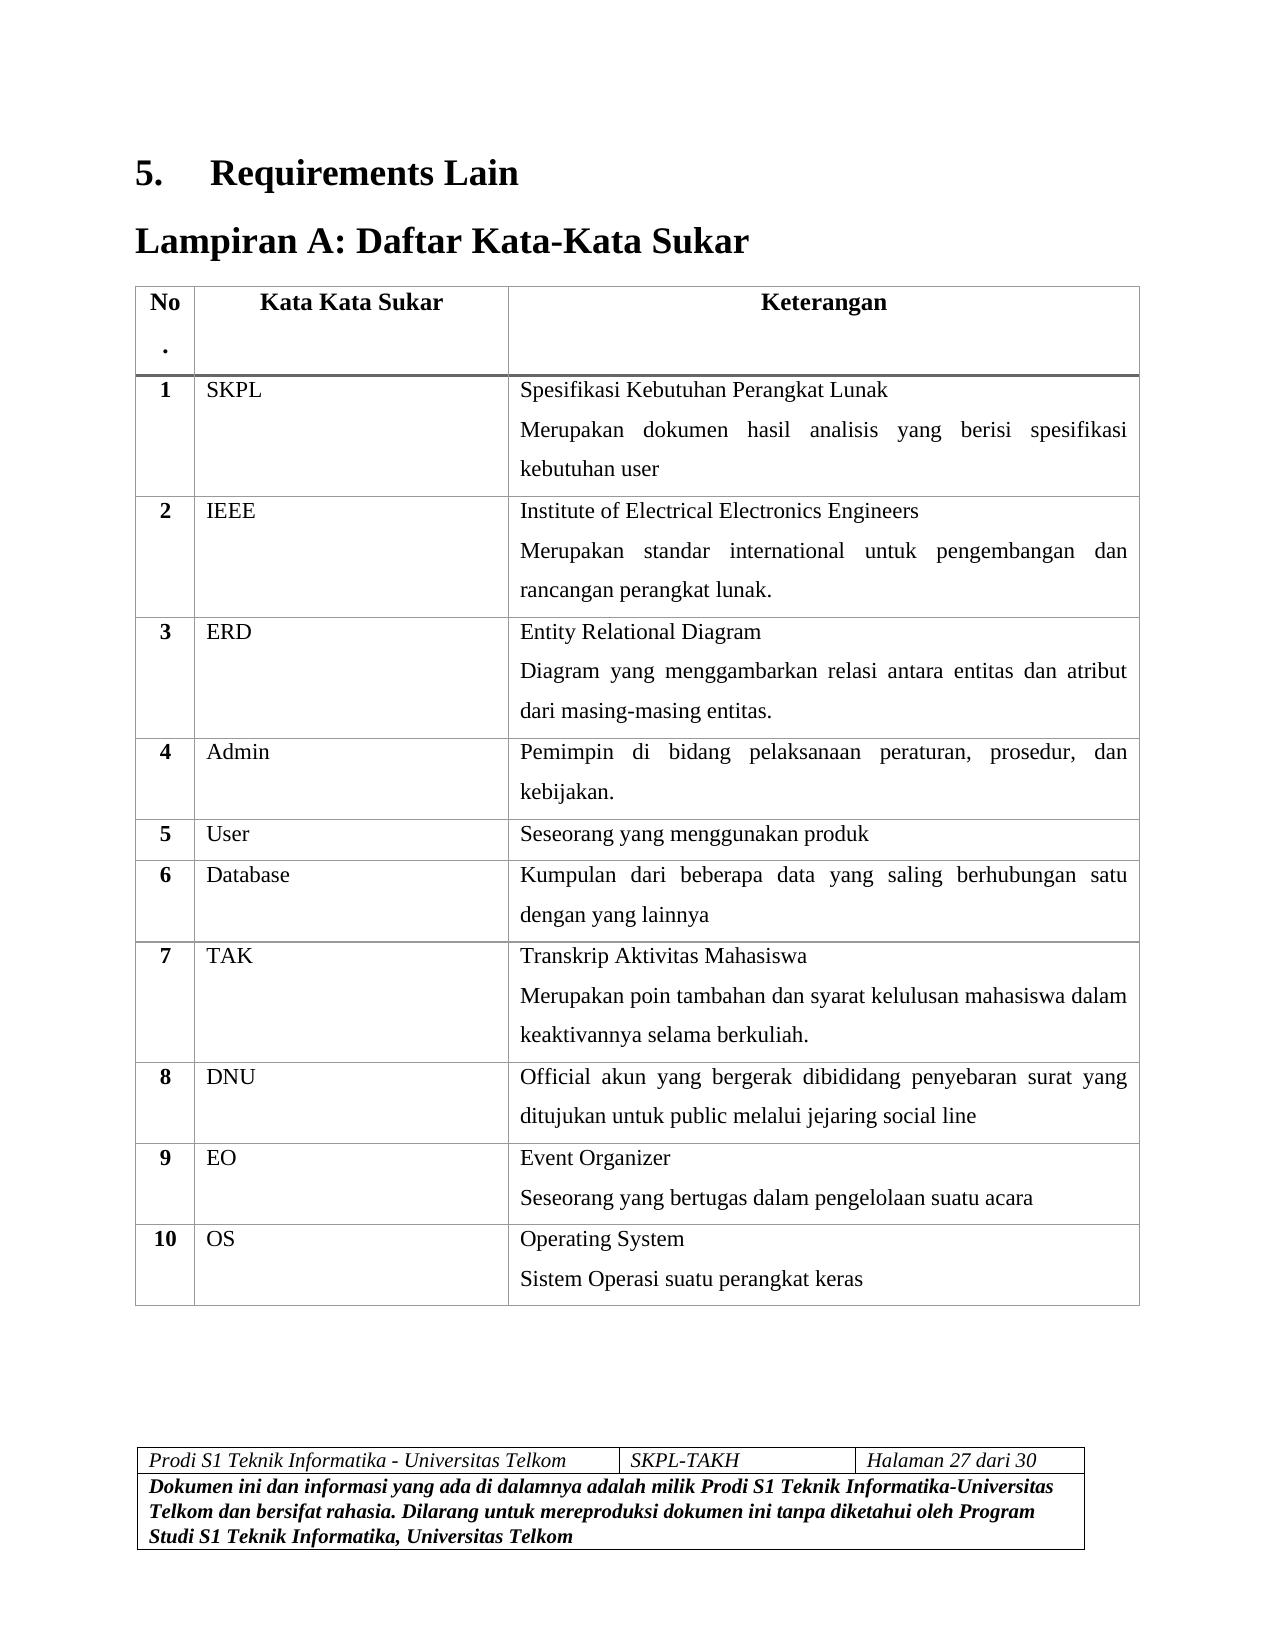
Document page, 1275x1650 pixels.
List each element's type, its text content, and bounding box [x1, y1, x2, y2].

table_cell IEEE [195, 497, 508, 617]
text Lampiran A: Daftar Kata-Kata Sukar [135, 218, 1140, 261]
table_cell Database [195, 861, 508, 941]
table_cell Event Organizer Seseorang yang bertugas dalam pengelolaan suatu acara [509, 1144, 1139, 1224]
table_cell EO [195, 1144, 508, 1224]
table_cell 1 [136, 377, 194, 496]
table_cell TAK [195, 943, 508, 1062]
subtitle Requirements Lain [135, 150, 1140, 193]
table_cell 2 [136, 497, 194, 617]
table_cell Official akun yang bergerak dibididang penyebaran surat yang ditujukan untuk public melalui jejaring social line [509, 1063, 1139, 1143]
table_cell 4 [136, 739, 194, 818]
table_header Kata Kata Sukar [195, 287, 508, 373]
table_cell User [195, 820, 508, 860]
table_cell 6 [136, 861, 194, 941]
table_cell Spesifikasi Kebutuhan Perangkat Lunak Merupakan dokumen hasil analisis yang berisi spesifikasi kebutuhan user [509, 377, 1139, 496]
table_cell 7 [136, 943, 194, 1062]
table_cell DNU [195, 1063, 508, 1143]
table_cell 3 [136, 618, 194, 737]
table_cell SKPL [195, 377, 508, 496]
table_cell Transkrip Aktivitas Mahasiswa Merupakan poin tambahan dan syarat kelulusan mahasiswa dalam keaktivannya selama berkuliah. [509, 943, 1139, 1062]
table_cell Operating System Sistem Operasi suatu perangkat keras [509, 1225, 1139, 1305]
table_cell Kumpulan dari beberapa data yang saling berhubungan satu dengan yang lainnya [509, 861, 1139, 941]
table_cell Institute of Electrical Electronics Engineers Merupakan standar international untuk pengembangan dan rancangan perangkat lunak. [509, 497, 1139, 617]
table_cell 5 [136, 820, 194, 860]
table_header Keterangan [509, 287, 1139, 373]
table_cell Pemimpin di bidang pelaksanaan peraturan, prosedur, dan kebijakan. [509, 739, 1139, 818]
table_cell 9 [136, 1144, 194, 1224]
table_cell 8 [136, 1063, 194, 1143]
table_cell Admin [195, 739, 508, 818]
table_cell 10 [136, 1225, 194, 1305]
table_cell Seseorang yang menggunakan produk [509, 820, 1139, 860]
table_cell OS [195, 1225, 508, 1305]
table_cell ERD [195, 618, 508, 737]
table_cell Entity Relational Diagram Diagram yang menggambarkan relasi antara entitas dan atribut dari masing-masing entitas. [509, 618, 1139, 737]
table_header No. [136, 287, 194, 373]
